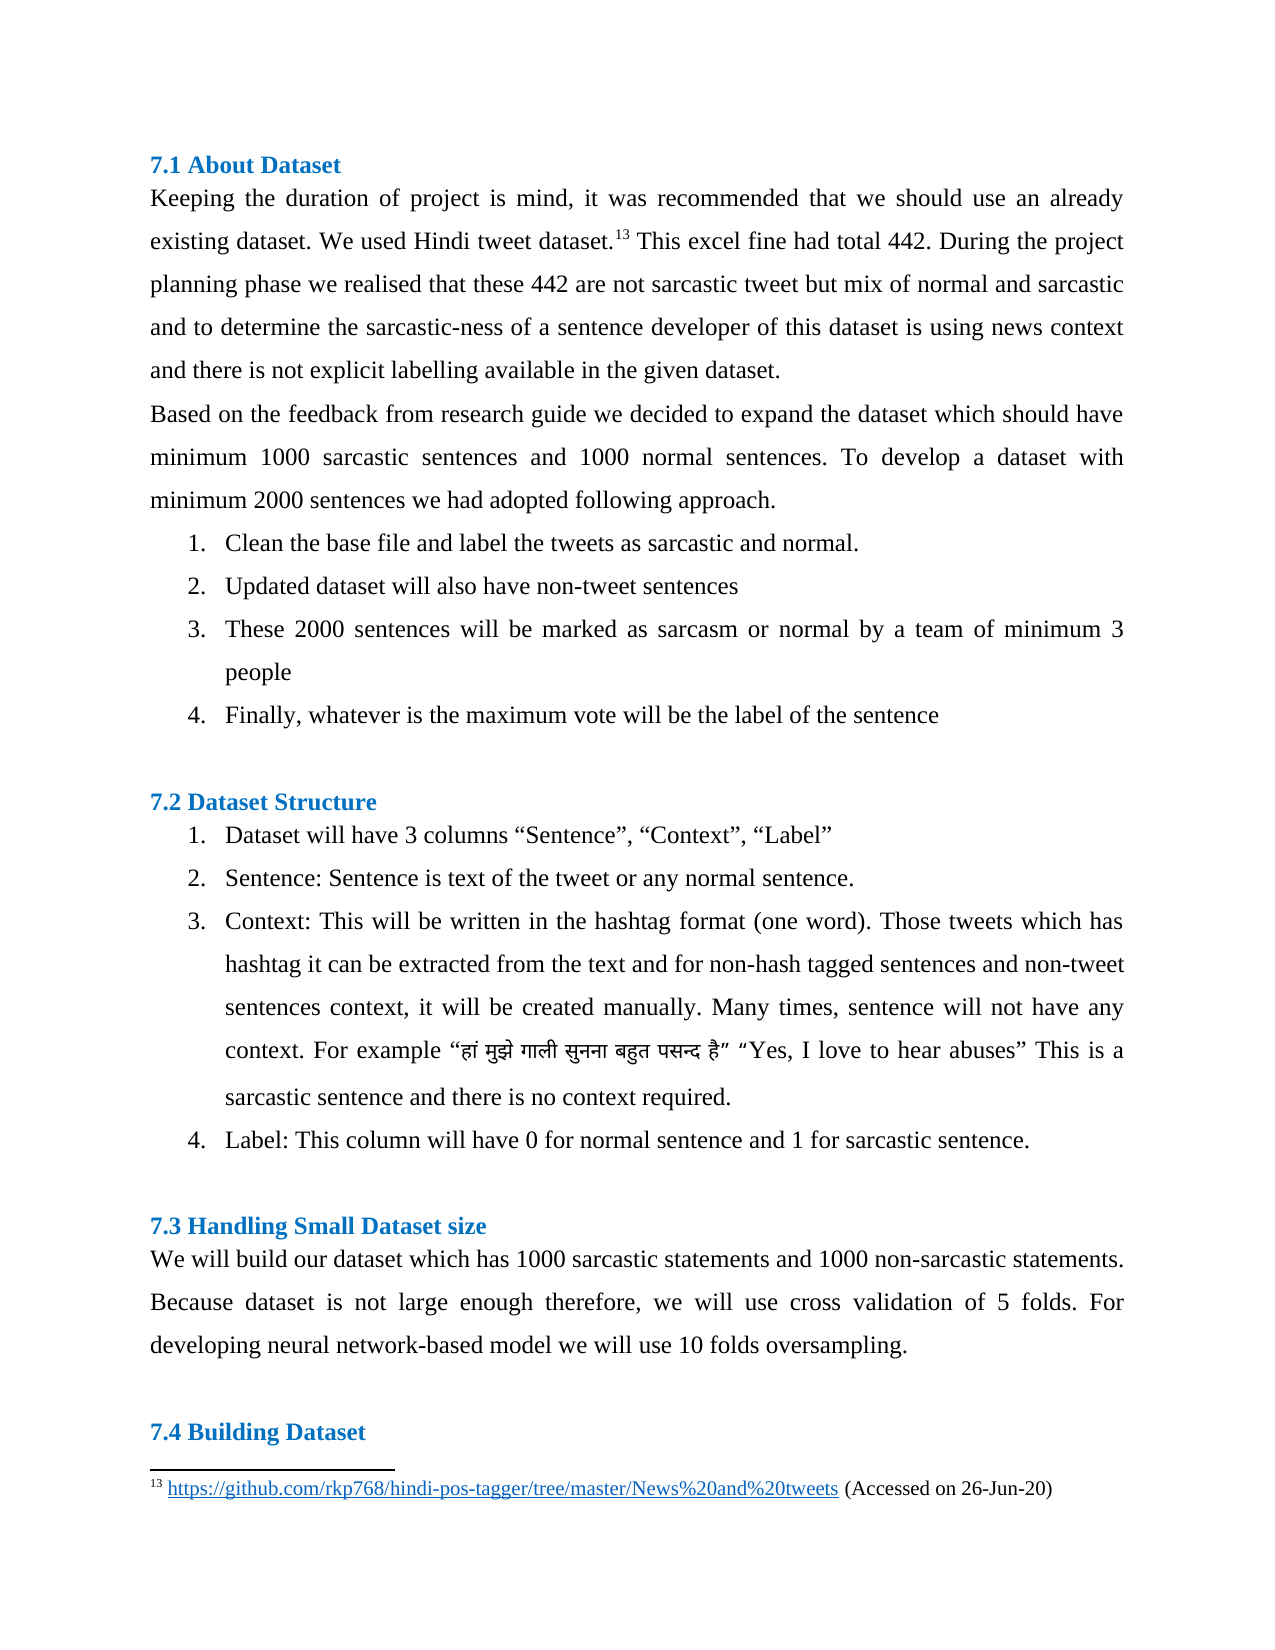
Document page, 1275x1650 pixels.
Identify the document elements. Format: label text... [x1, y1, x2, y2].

list Updated dataset will also have non-tweet sentences [187, 571, 1125, 600]
list These 2000 sentences will be marked as sarcasm or normal by a team of minimum 3 people [187, 614, 1125, 686]
text Based on the feedback from research guide we decided to expand the dataset which should have minimum 1000 sarcastic sentences and 1000 normal sentences. To develop a dataset with minimum 2000 sentences we had adopted following approach. [150, 399, 1125, 514]
text 7.1 About Dataset [150, 150, 1125, 179]
text 7.4 Building Dataset [150, 1417, 1125, 1445]
text 7.2 Dataset Structure [150, 787, 1125, 816]
list We will build our dataset which has 1000 sarcastic statements and 1000 non-sarcastic statements. Because dataset is not large enough therefore, we will use cross validation of 5 folds. For developing neural network-based model we will use 10 folds oversampling. [150, 1244, 1125, 1359]
list Sentence: Sentence is text of the tweet or any normal sentence. [187, 863, 1125, 892]
list Dataset will have 3 columns “Sentence”, “Context”, “Label” [187, 820, 1125, 848]
list Clean the base file and label the tweets as sarcastic and normal. [187, 528, 1125, 557]
list Label: This column will have 0 for normal sentence and 1 for sarcastic sentence. [187, 1125, 1125, 1153]
list Finally, whatever is the maximum vote will be the label of the sentence [187, 701, 1125, 729]
text Keeping the duration of project is mind, it was recommended that we should use an already existing dataset. We used Hindi tweet dataset. This excel fine had total 442. During the project planning phase we realised that these 442 are not sarcastic tweet but mix of normal and sarcastic and to determine the sarcastic-ness of a sentence developer of this dataset is using news context and there is not explicit labelling available in the given dataset. [150, 183, 1125, 384]
text 7.3 Handling Small Dataset size [150, 1211, 1125, 1240]
list Context: This will be written in the hashtag format (one word). Those tweets which has hashtag it can be extracted from the text and for non-hash tagged sentences and non-tweet sentences context, it will be created manually. Many times, sentence will not have any context. For example “हां मुझे गाली सुनना बहुत पसन्द है” “Yes, I love to hear abuses” This is a sarcastic sentence and there is no context required. [187, 906, 1125, 1110]
